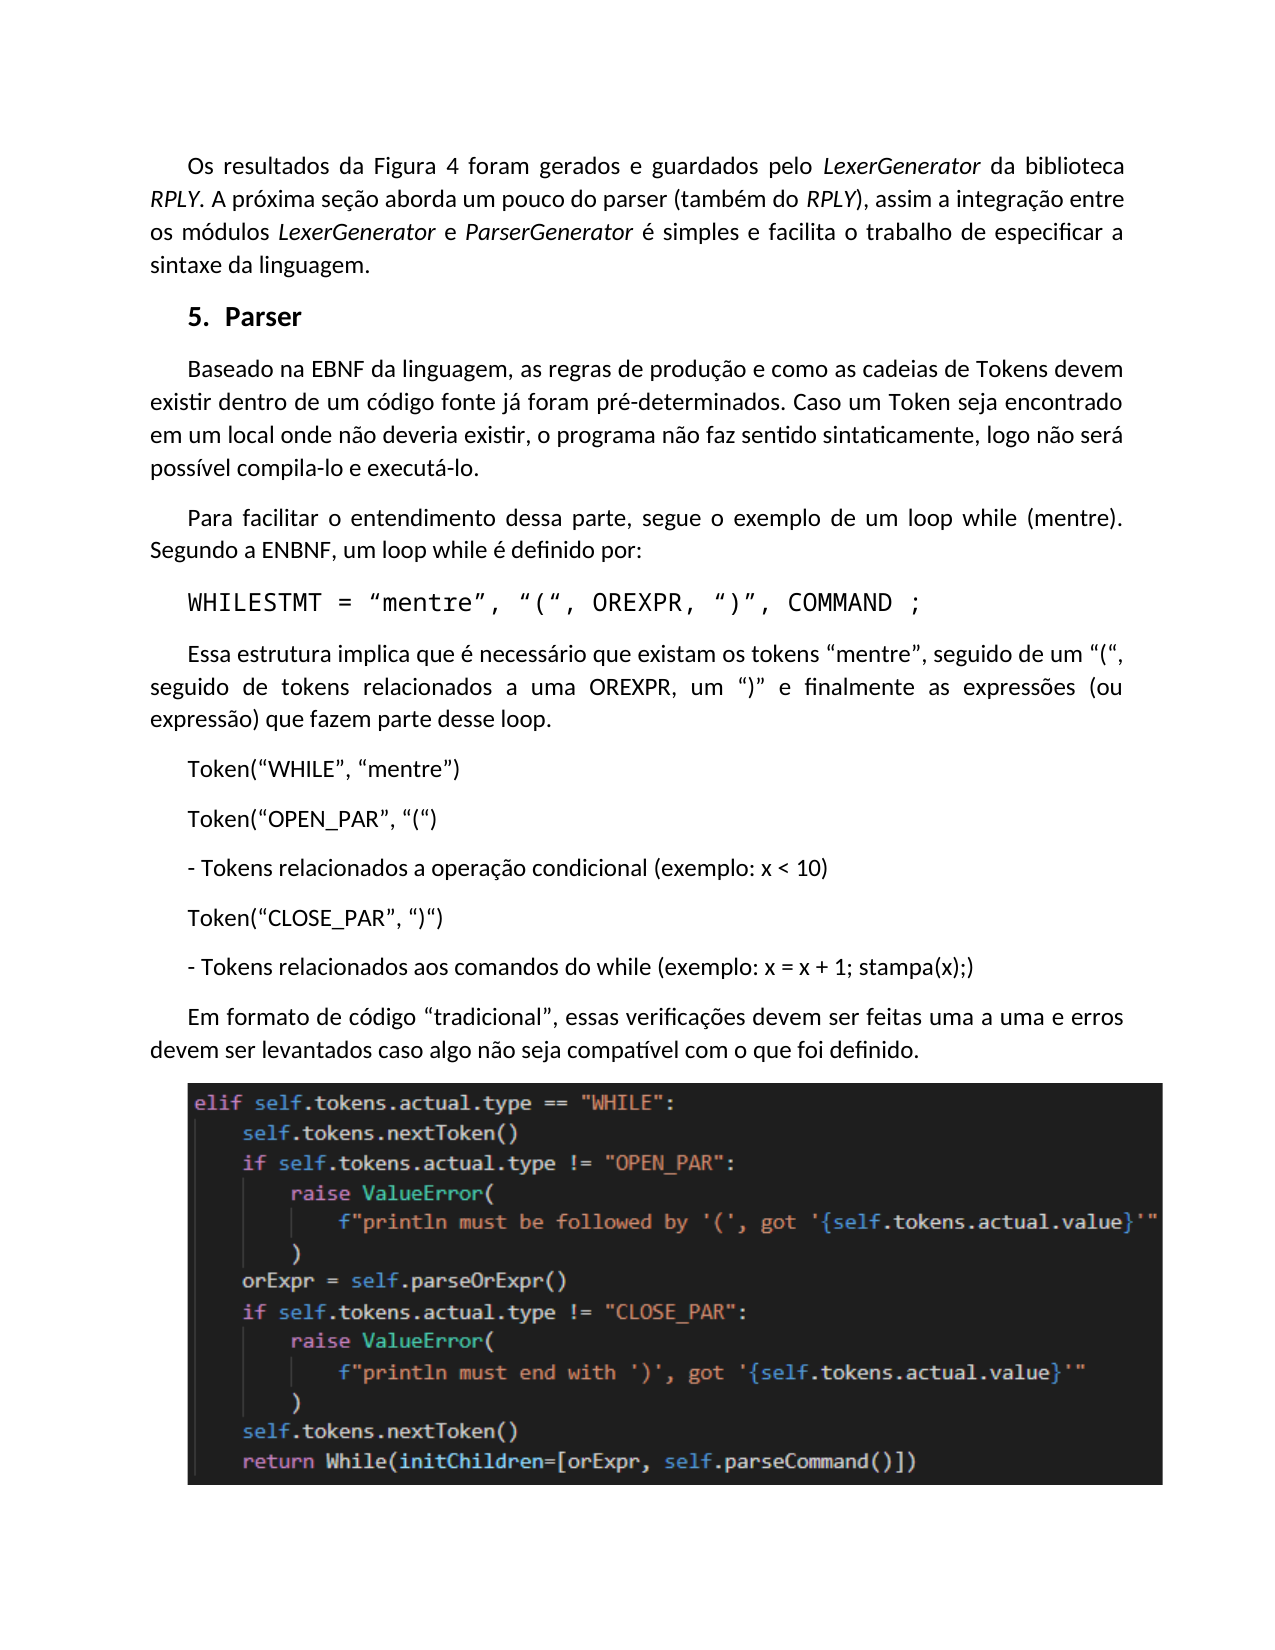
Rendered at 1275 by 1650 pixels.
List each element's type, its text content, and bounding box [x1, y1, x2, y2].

text Em formato de código “tradicional”, essas verificações devem ser feitas uma a uma e erros devem ser levantados caso algo não seja compatível com o que foi definido. [150, 1001, 1125, 1064]
text - Tokens relacionados aos comandos do while (exemplo: x = x + 1; stampa(x);) [150, 951, 1125, 982]
text - Tokens relacionados a operação condicional (exemplo: x < 10) [150, 852, 1125, 883]
text WHILESTMT = “mentre”, “(“, OREXPR, “)”, COMMAND ; [150, 584, 1125, 618]
text Token(“OPEN_PAR”, “(“) [150, 803, 1125, 833]
list Parser [187, 298, 1125, 334]
text Token(“WHILE”, “mentre”) [150, 753, 1125, 784]
text Token(“CLOSE_PAR”, “)“) [150, 902, 1125, 932]
picture [187, 1083, 1163, 1485]
text Essa estrutura implica que é necessário que existam os tokens “mentre”, seguido de um “(“, seguido de tokens relacionados a uma OREXPR, um “)” e finalmente as expressões (ou expressão) que fazem parte desse loop. [150, 638, 1125, 734]
text Para facilitar o entendimento dessa parte, segue o exemplo de um loop while (mentre). Segundo a ENBNF, um loop while é definido por: [150, 502, 1125, 565]
text Baseado na EBNF da linguagem, as regras de produção e como as cadeias de Tokens devem existir dentro de um código fonte já foram pré-determinados. Caso um Token seja encontrado em um local onde não deveria existir, o programa não faz sentido sintaticamente, logo não será possível compila-lo e executá-lo. [150, 353, 1125, 483]
